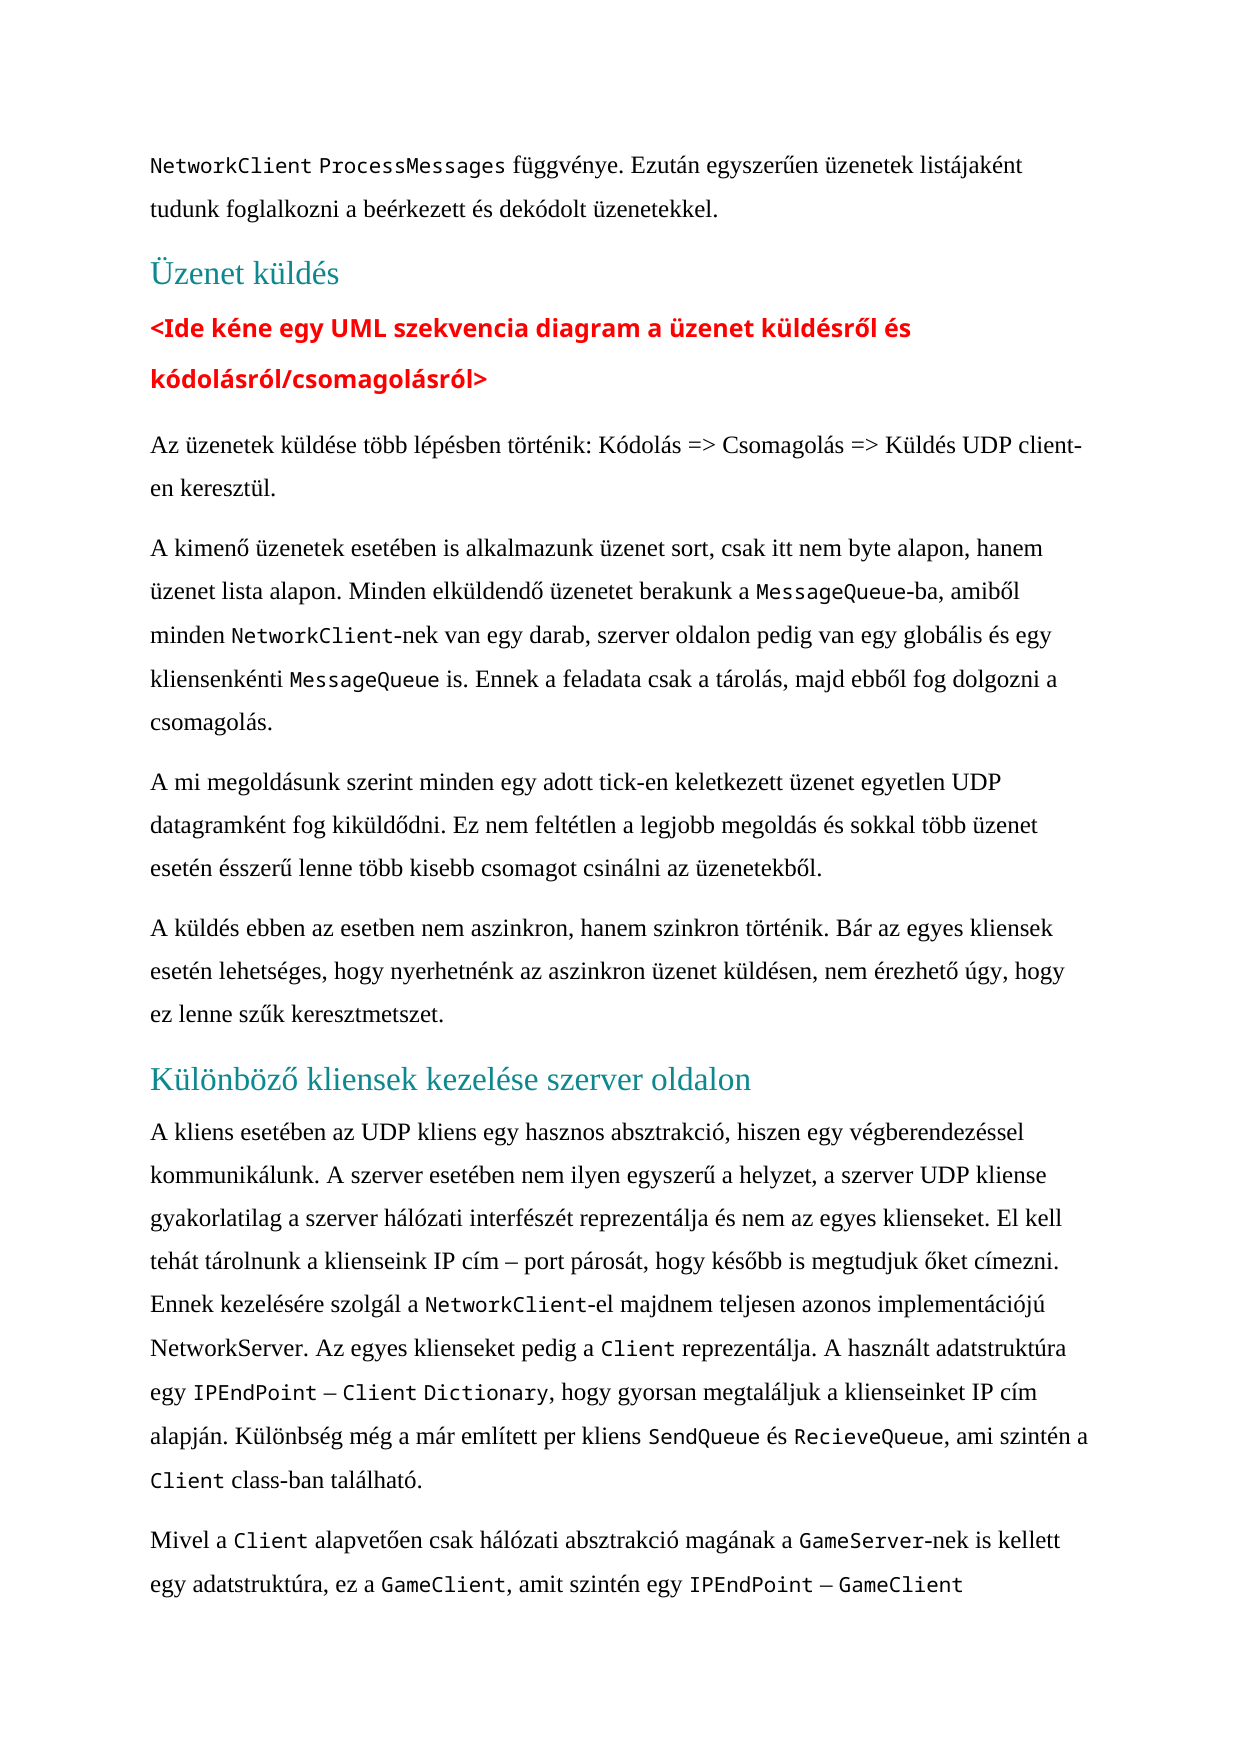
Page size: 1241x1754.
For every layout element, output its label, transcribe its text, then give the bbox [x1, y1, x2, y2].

text A kimenő üzenetek esetében is alkalmazunk üzenet sort, csak itt nem byte alapon, hanem üzenet lista alapon. Minden elküldendő üzenetet berakunk a MessageQueue-ba, amiből minden NetworkClient-nek van egy darab, szerver oldalon pedig van egy globális és egy kliensenkénti MessageQueue is. Ennek a feladata csak a tárolás, majd ebből fog dolgozni a csomagolás. [150, 533, 1090, 736]
subtitle Különböző kliensek kezelése szerver oldalon [150, 1059, 1090, 1098]
text Az üzenetek küldése több lépésben történik: Kódolás => Csomagolás => Küldés UDP client-en keresztül. [150, 430, 1090, 502]
text A mi megoldásunk szerint minden egy adott tick-en keletkezett üzenet egyetlen UDP datagramként fog kiküldődni. Ez nem feltétlen a legjobb megoldás és sokkal több üzenet esetén ésszerű lenne több kisebb csomagot csinálni az üzenetekből. [150, 767, 1090, 882]
text A küldés ebben az esetben nem aszinkron, hanem szinkron történik. Bár az egyes kliensek esetén lehetséges, hogy nyerhetnénk az aszinkron üzenet küldésen, nem érezhető úgy, hogy ez lenne szűk keresztmetszet. [150, 913, 1090, 1028]
text <Ide kéne egy UML szekvencia diagram a üzenet küldésről és kódolásról/csomagolásról> [150, 311, 1090, 396]
text A kliens esetében az UDP kliens egy hasznos absztrakció, hiszen egy végberendezéssel kommunikálunk. A szerver esetében nem ilyen egyszerű a helyzet, a szerver UDP kliense gyakorlatilag a szerver hálózati interfészét reprezentálja és nem az egyes klienseket. El kell tehát tárolnunk a klienseink IP cím – port párosát, hogy később is megtudjuk őket címezni. Ennek kezelésére szolgál a NetworkClient-el majdnem teljesen azonos implementációjú NetworkServer. Az egyes klienseket pedig a Client reprezentálja. A használt adatstruktúra egy IPEndPoint – Client Dictionary, hogy gyorsan megtaláljuk a klienseinket IP cím alapján. Különbség még a már említett per kliens SendQueue és RecieveQueue, ami szintén a Client class-ban található. [150, 1117, 1090, 1494]
subtitle Üzenet küldés [150, 254, 1090, 292]
